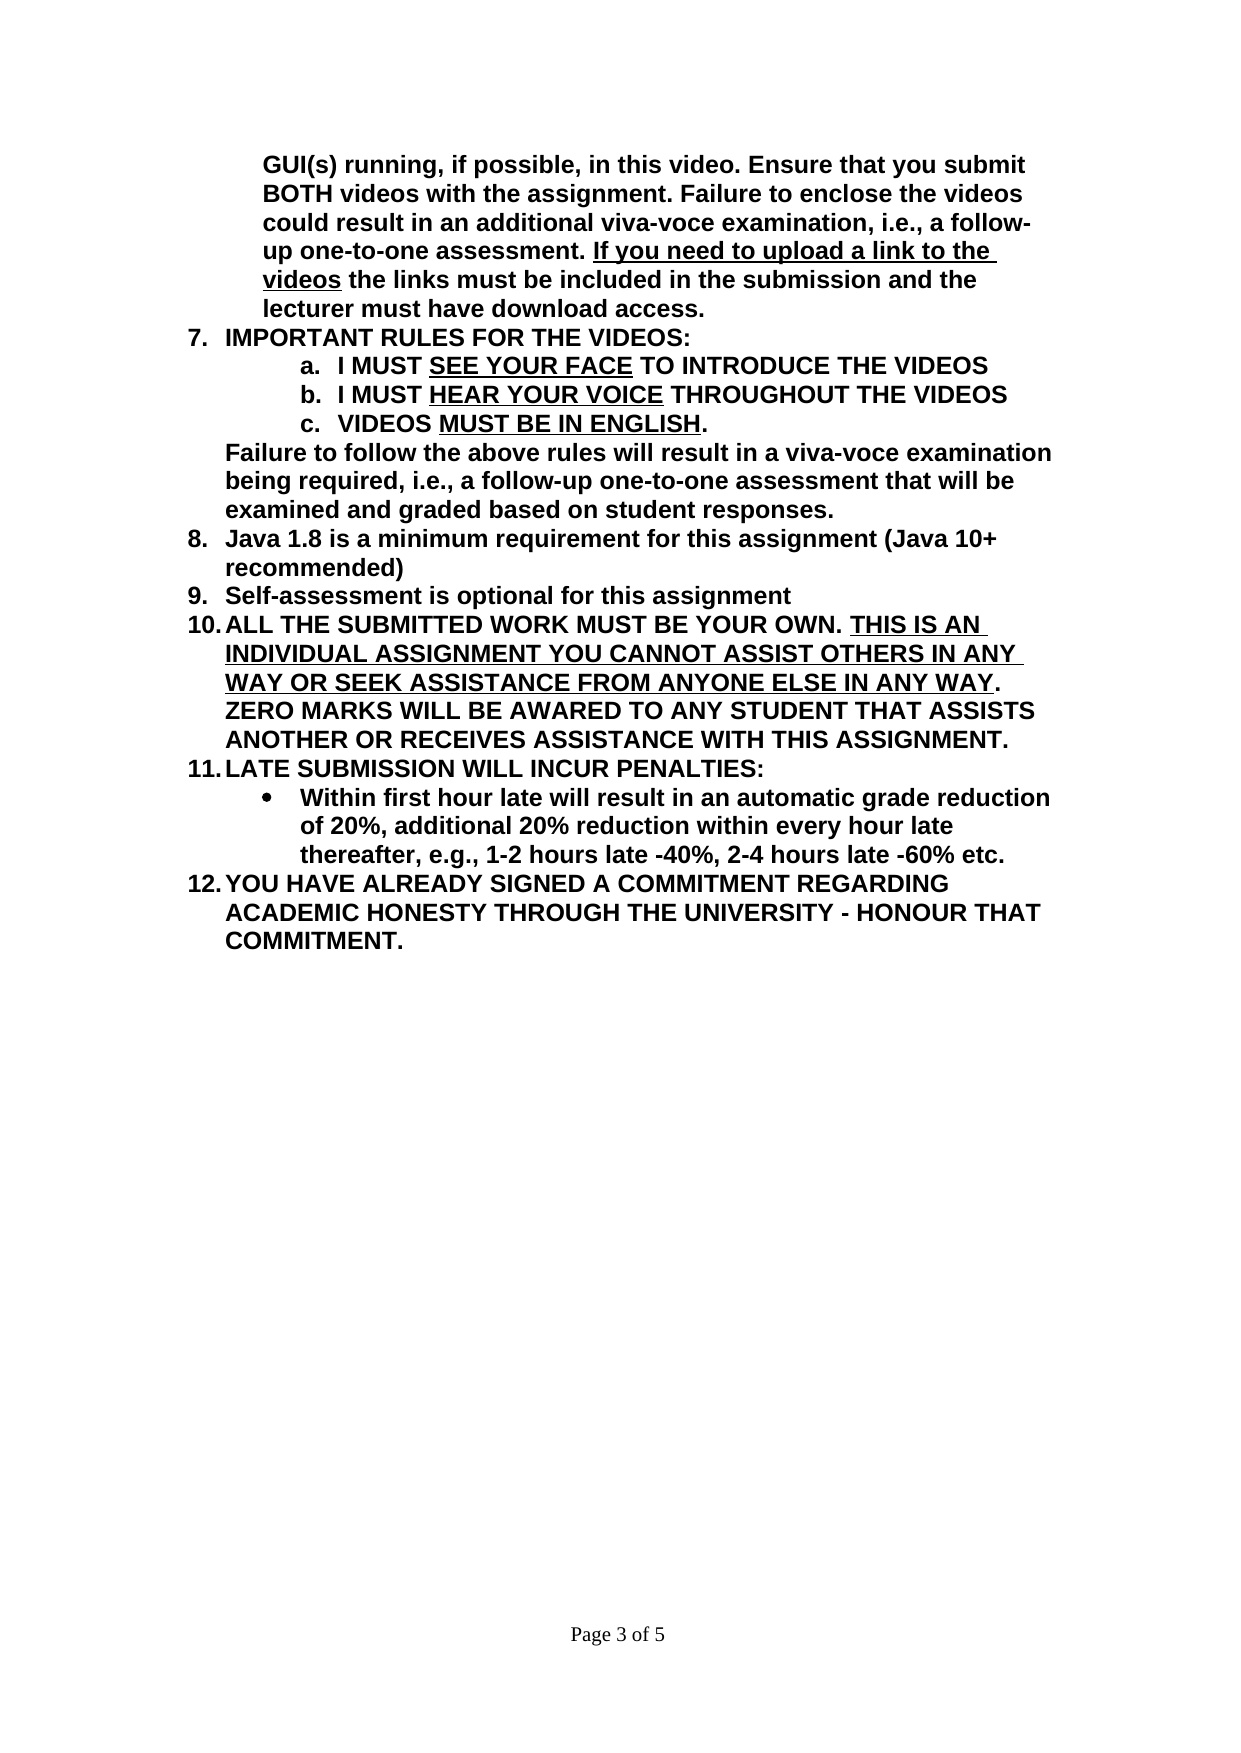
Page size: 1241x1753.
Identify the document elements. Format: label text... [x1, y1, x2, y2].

list LATE SUBMISSION WILL INCUR PENALTIES: [187, 754, 1053, 782]
list Within first hour late will result in an automatic grade reduction of 20%, additional 20% reduction within every hour late thereafter, e.g., 1-2 hours late -40%, 2-4 hours late -60% etc. [262, 782, 1053, 869]
list I MUST HEAR YOUR VOICE THROUGHOUT THE VIDEOS [300, 380, 1053, 409]
list VIDEOS MUST BE IN ENGLISH. [300, 409, 1053, 437]
list IMPORTANT RULES FOR THE VIDEOS: [187, 322, 1053, 351]
text Failure to follow the above rules will result in a viva-voce examination being required, i.e., a follow-up one-to-one assessment that will be examined and graded based on student responses. [225, 437, 1053, 524]
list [225, 150, 1053, 322]
list Self-assessment is optional for this assignment [187, 581, 1053, 610]
list YOU HAVE ALREADY SIGNED A COMMITMENT REGARDING ACADEMIC HONESTY THROUGH THE UNIVERSITY - HONOUR THAT COMMITMENT. [187, 869, 1053, 955]
list Java 1.8 is a minimum requirement for this assignment (Java 10+ recommended) [187, 524, 1053, 581]
list I MUST SEE YOUR FACE TO INTRODUCE THE VIDEOS [300, 351, 1053, 380]
list ALL THE SUBMITTED WORK MUST BE YOUR OWN. THIS IS AN INDIVIDUAL ASSIGNMENT YOU CANNOT ASSIST OTHERS IN ANY WAY OR SEEK ASSISTANCE FROM ANYONE ELSE IN ANY WAY. ZERO MARKS WILL BE AWARED TO ANY STUDENT THAT ASSISTS ANOTHER OR RECEIVES ASSISTANCE WITH THIS ASSIGNMENT. [187, 610, 1053, 754]
